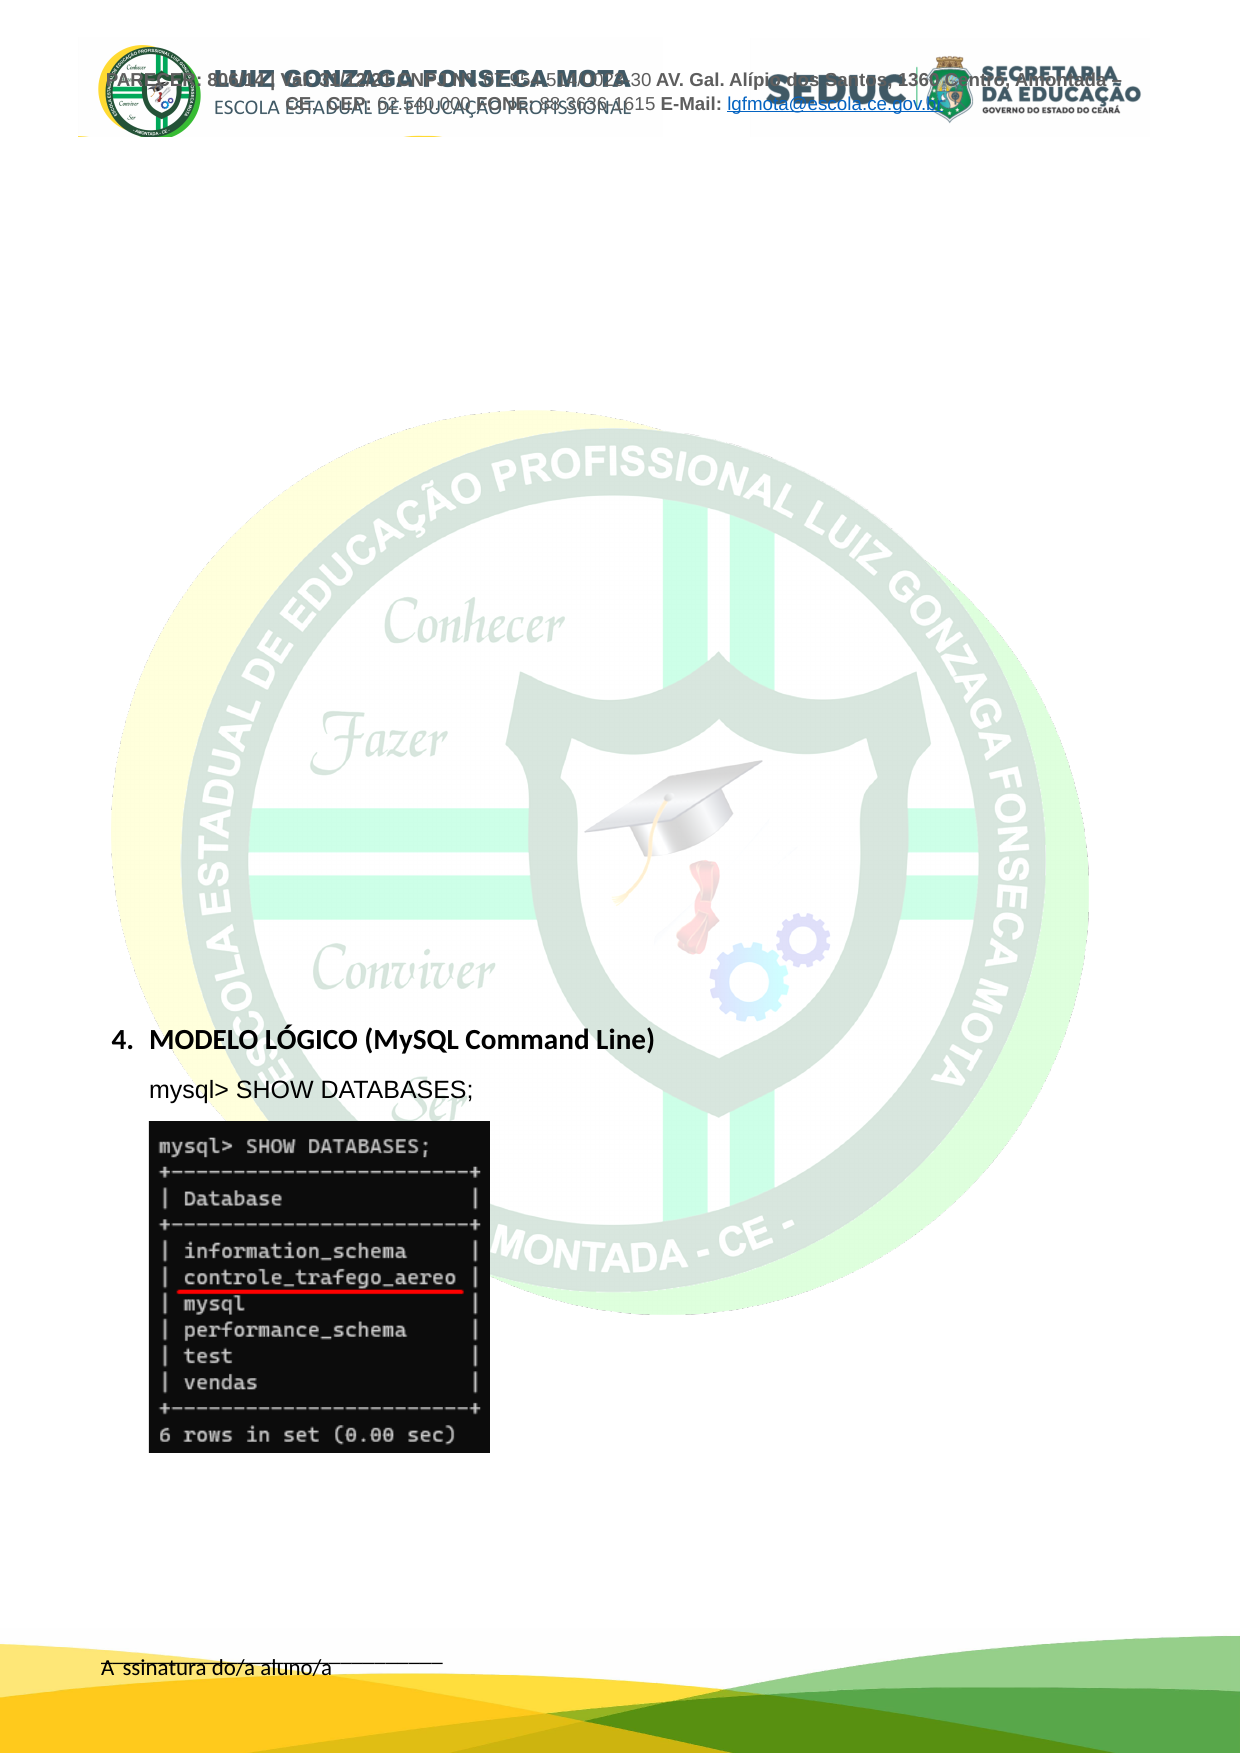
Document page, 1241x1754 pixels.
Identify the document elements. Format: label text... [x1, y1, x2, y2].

list MODELO LÓGICO (MySQL Command Line) [111, 1021, 1090, 1057]
picture [111, 1057, 1089, 1453]
picture [0, 1627, 1240, 1753]
picture [111, 410, 1089, 1021]
picture [749, 37, 1151, 137]
text mysql> SHOW DATABASES; [149, 1075, 1090, 1103]
picture [77, 36, 663, 137]
